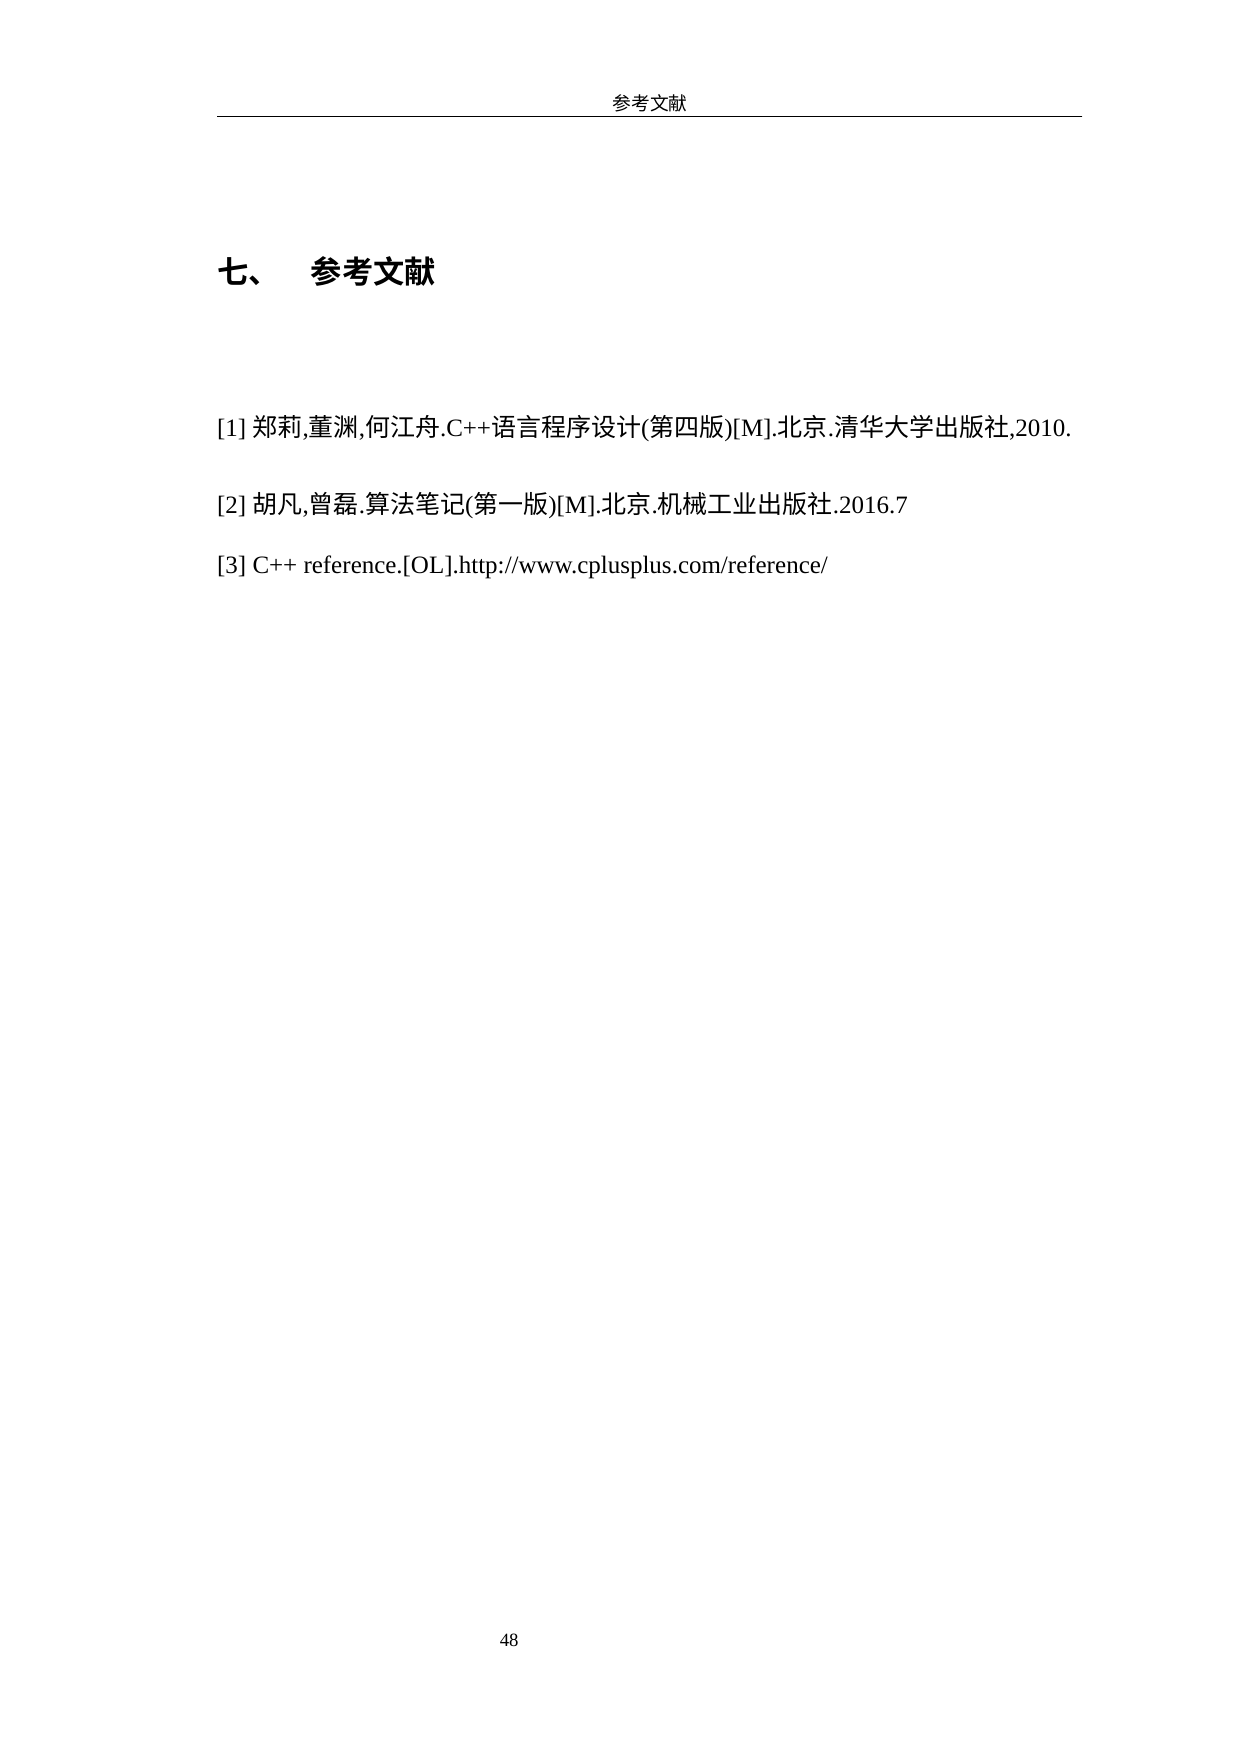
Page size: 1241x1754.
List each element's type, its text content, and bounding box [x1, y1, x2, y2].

subtitle 参考文献 [217, 237, 1082, 302]
list C++ reference.[OL].http://www.cplusplus.com/reference/ [217, 548, 1082, 580]
list 胡凡,曾磊.算法笔记(第一版)[M].北京.机械工业出版社.2016.7 [217, 470, 1082, 535]
list 郑莉,董渊,何江舟.C++语言程序设计(第四版)[M].北京.清华大学出版社,2010. [217, 393, 1082, 458]
